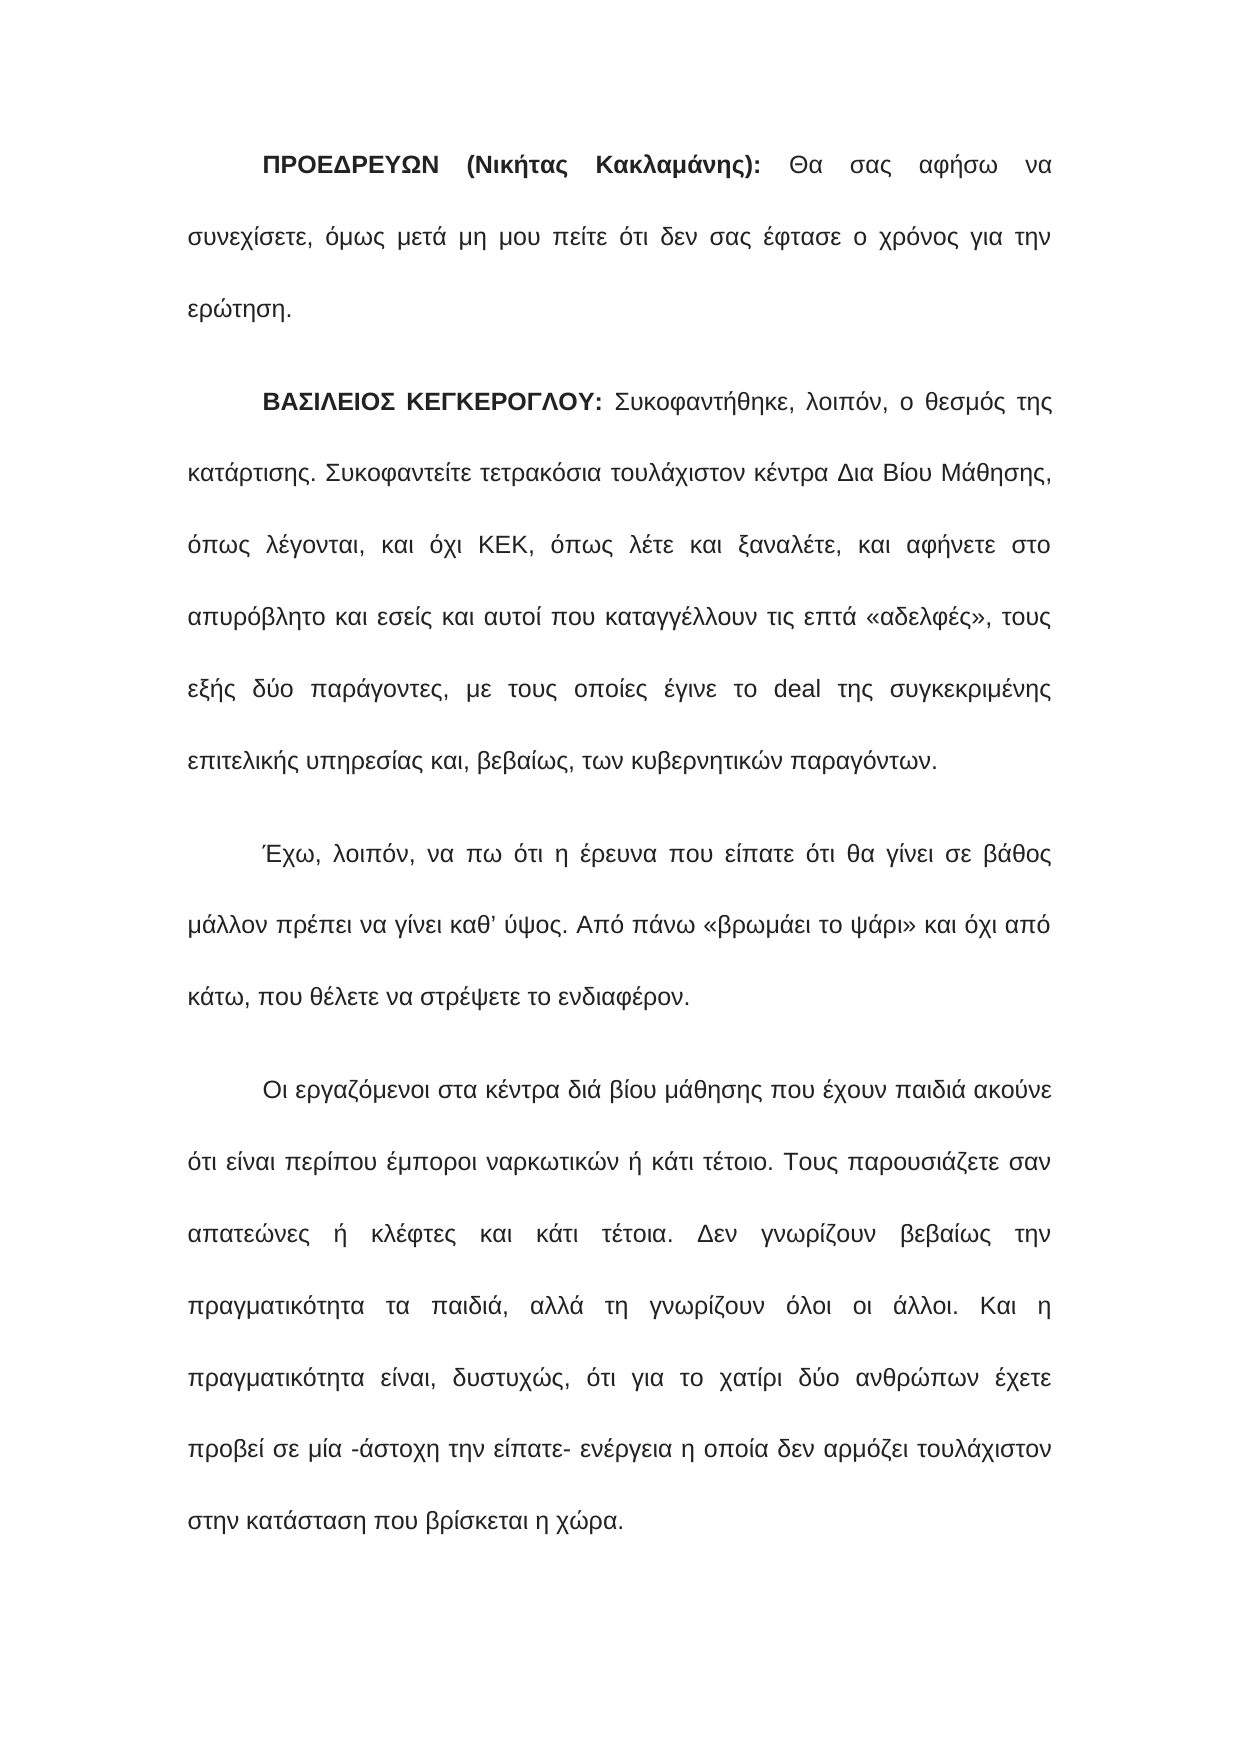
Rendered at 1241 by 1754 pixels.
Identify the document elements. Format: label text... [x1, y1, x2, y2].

text Έχω, λοιπόν, να πω ότι η έρευνα που είπατε ότι θα γίνει σε βάθος μάλλον πρέπει να γίνει καθ’ ύψος. Από πάνω «βρωμάει το ψάρι» και όχι από κάτω, που θέλετε να στρέψετε το ενδιαφέρον. [187, 838, 1053, 1011]
text ΠΡΟΕΔΡΕΥΩΝ (Νικήτας Κακλαμάνης): Θα σας αφήσω να συνεχίσετε, όμως μετά μη μου πείτε ότι δεν σας έφτασε ο χρόνος για την ερώτηση. [187, 150, 1053, 322]
text ΒΑΣΙΛΕΙΟΣ ΚΕΓΚΕΡΟΓΛΟΥ: Συκοφαντήθηκε, λοιπόν, ο θεσμός της κατάρτισης. Συκοφαντείτε τετρακόσια τουλάχιστον κέντρα Δια Βίου Μάθησης, όπως λέγονται, και όχι ΚΕΚ, όπως λέτε και ξαναλέτε, και αφήνετε στο απυρόβλητο και εσείς και αυτοί που καταγγέλλουν τις επτά «αδελφές», τους εξής δύο παράγοντες, με τους οποίες έγινε το deal της συγκεκριμένης επιτελικής υπηρεσίας και, βεβαίως, των κυβερνητικών παραγόντων. [187, 386, 1053, 774]
text Οι εργαζόμενοι στα κέντρα διά βίου μάθησης που έχουν παιδιά ακούνε ότι είναι περίπου έμποροι ναρκωτικών ή κάτι τέτοιο. Τους παρουσιάζετε σαν απατεώνες ή κλέφτες και κάτι τέτοια. Δεν γνωρίζουν βεβαίως την πραγματικότητα τα παιδιά, αλλά τη γνωρίζουν όλοι οι άλλοι. Και η πραγματικότητα είναι, δυστυχώς, ότι για το χατίρι δύο ανθρώπων έχετε προβεί σε μία -άστοχη την είπατε- ενέργεια η οποία δεν αρμόζει τουλάχιστον στην κατάσταση που βρίσκεται η χώρα. [187, 1075, 1053, 1535]
